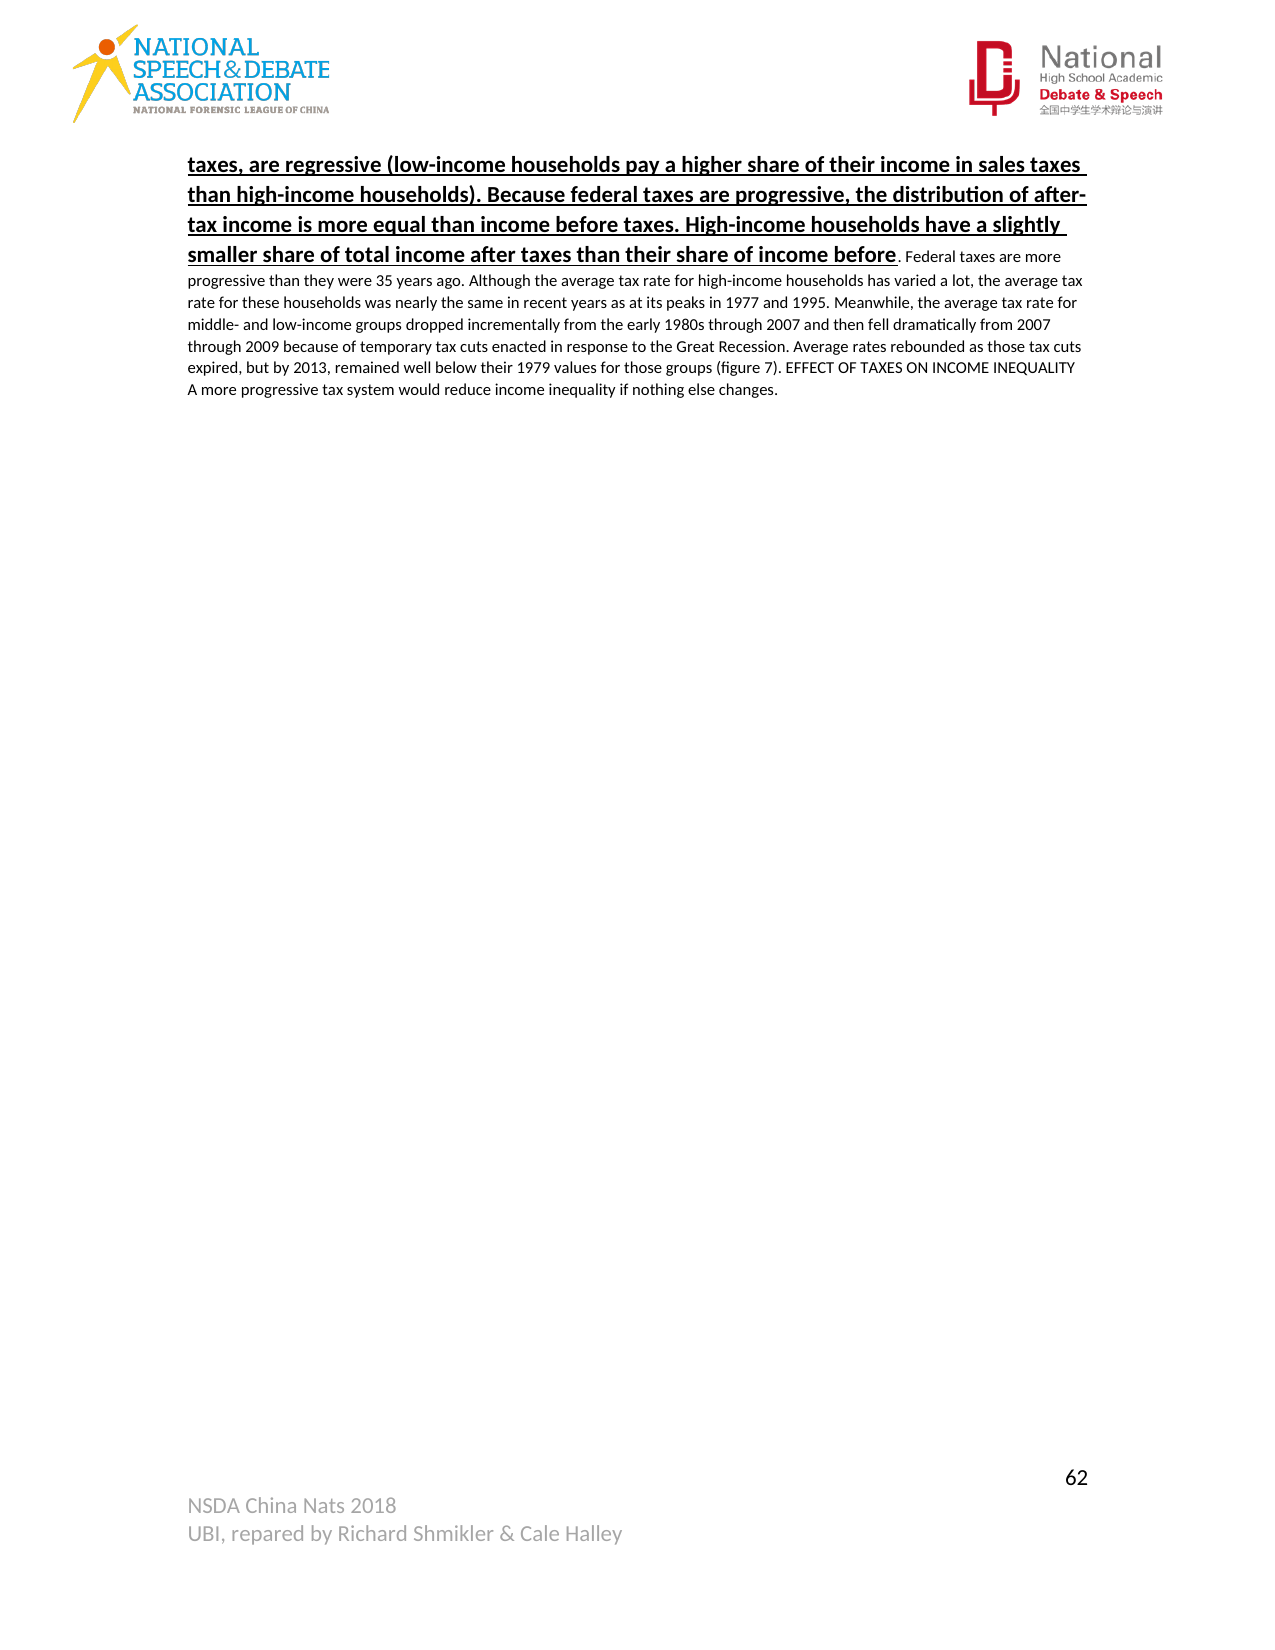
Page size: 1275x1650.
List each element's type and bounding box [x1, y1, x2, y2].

picture [959, 27, 1171, 128]
text [187, 150, 1088, 400]
picture [72, 24, 330, 123]
